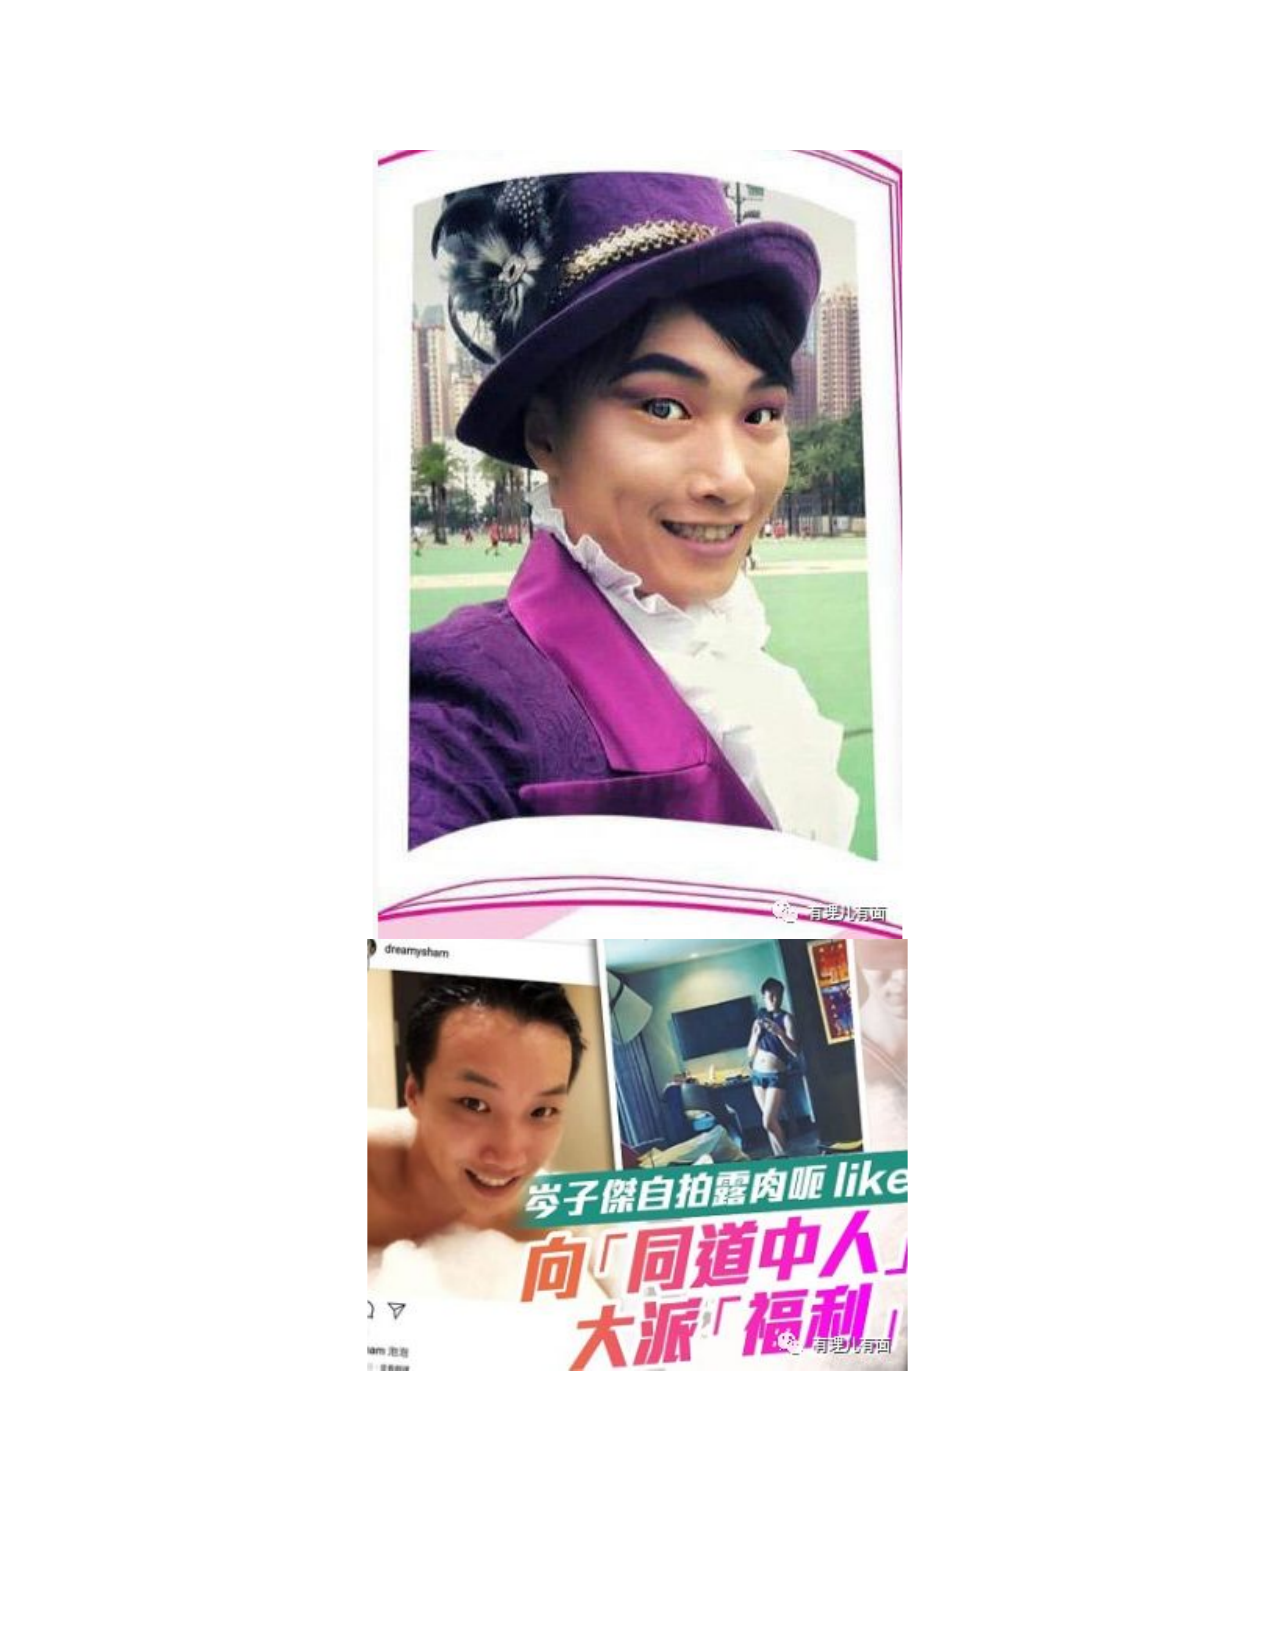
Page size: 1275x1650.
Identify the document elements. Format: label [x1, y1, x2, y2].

picture [367, 150, 908, 1371]
